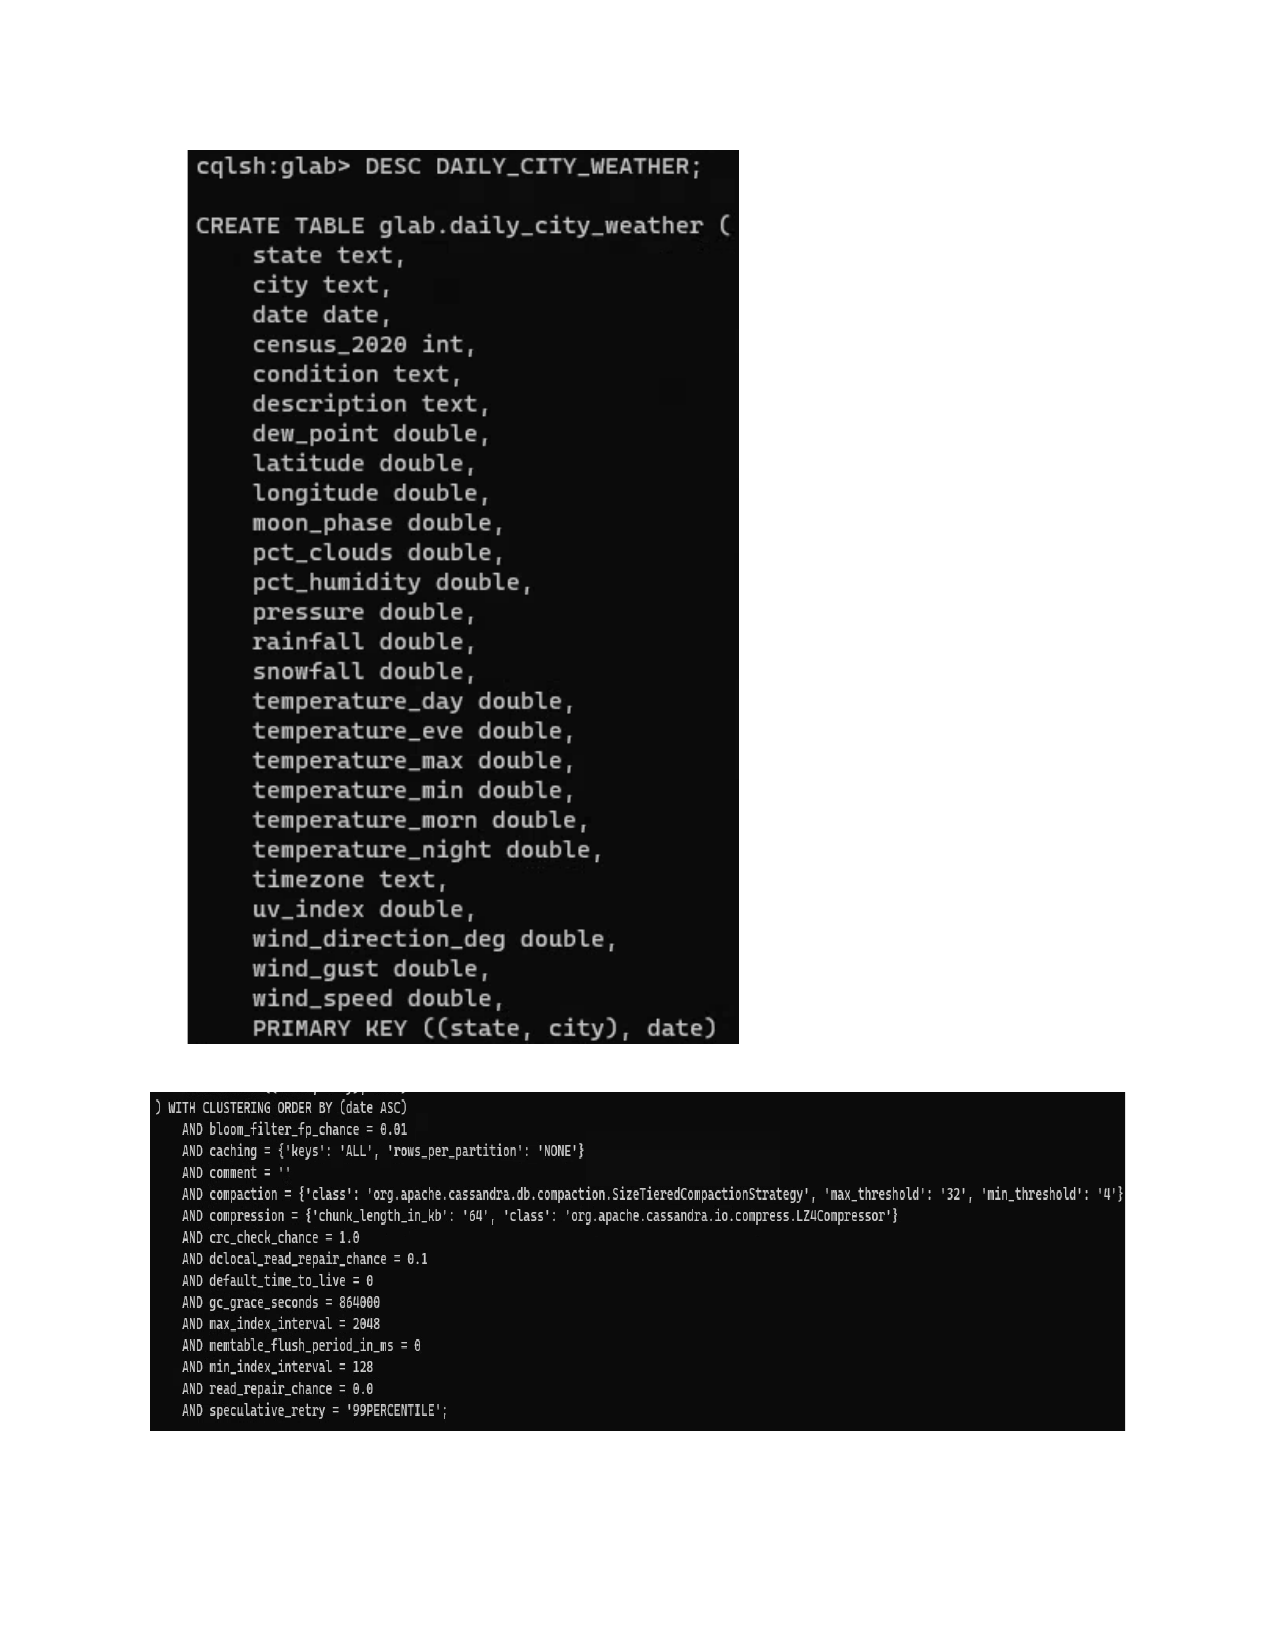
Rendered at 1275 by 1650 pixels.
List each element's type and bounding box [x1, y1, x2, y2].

picture [187, 150, 739, 1044]
picture [150, 1092, 1125, 1431]
